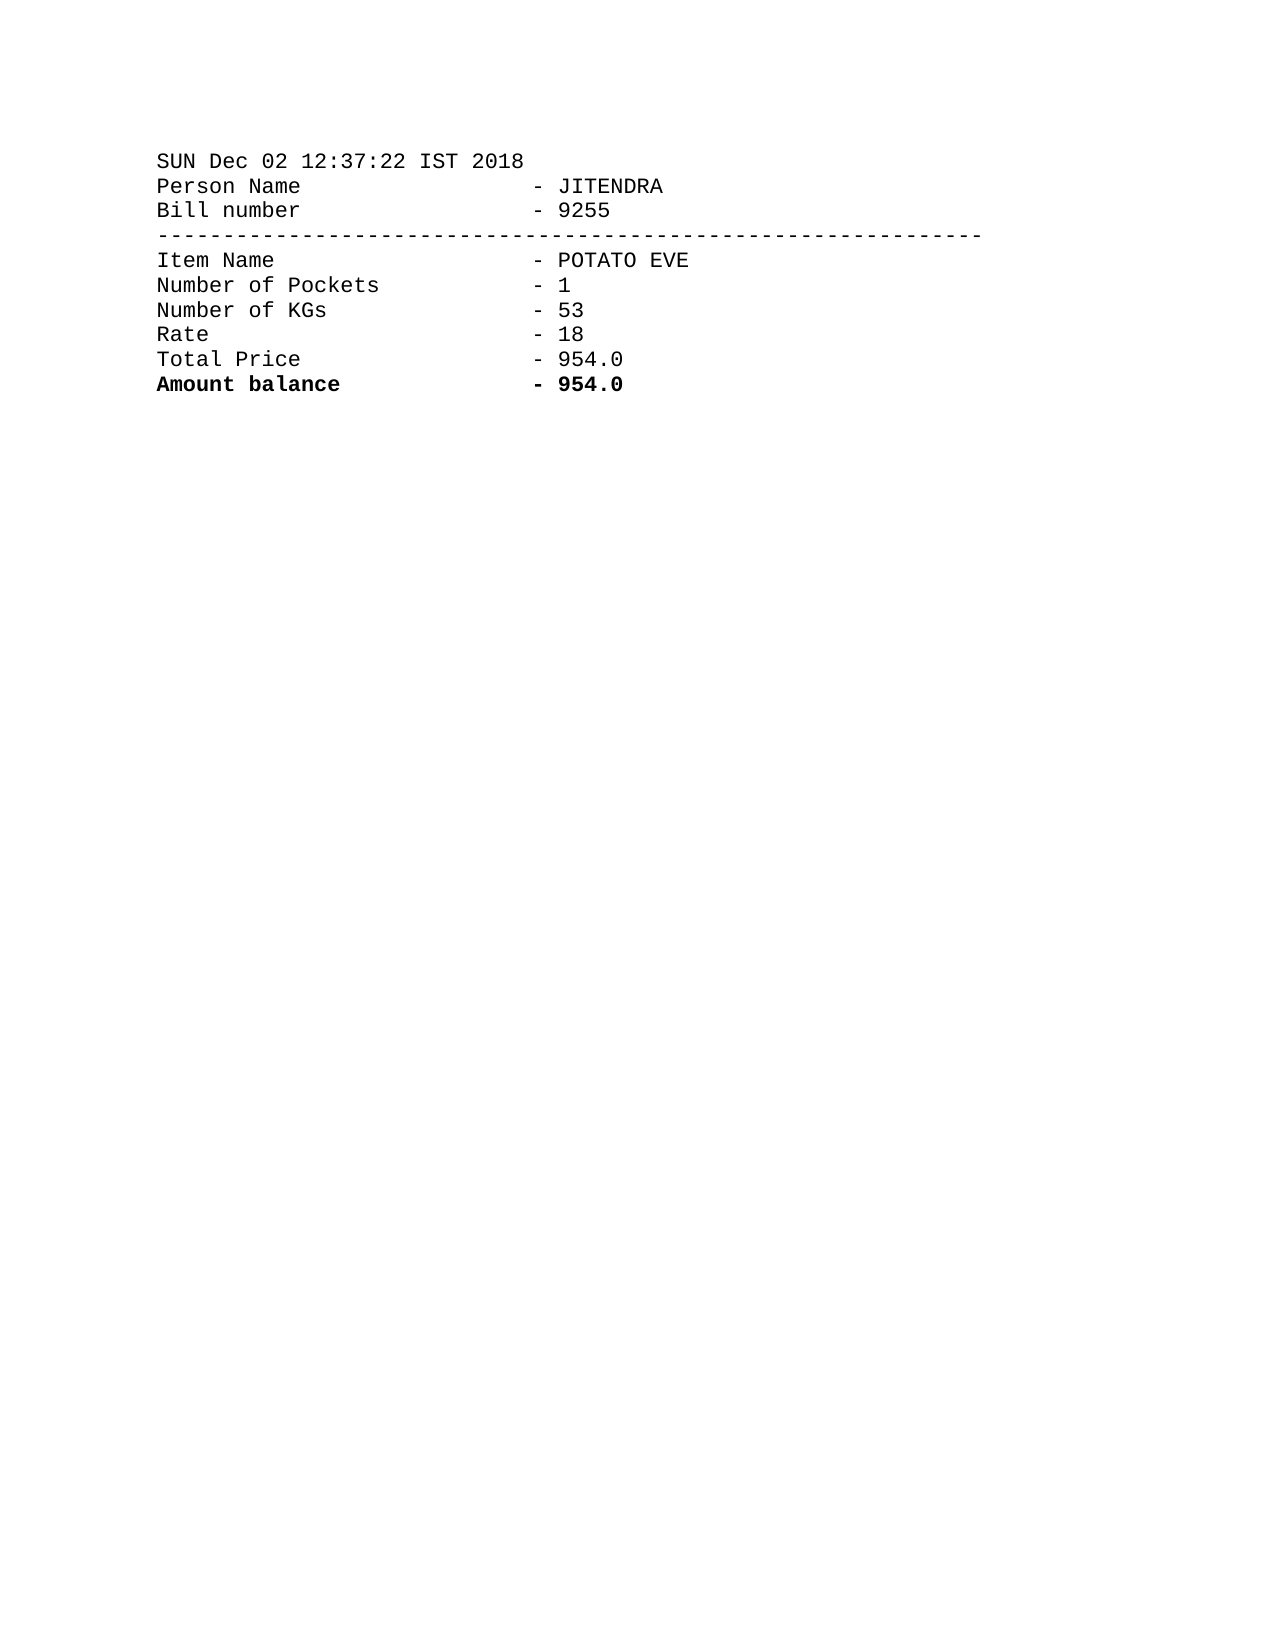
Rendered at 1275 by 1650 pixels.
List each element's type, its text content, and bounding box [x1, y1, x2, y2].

text Bill number - 9255 [156, 199, 1118, 224]
text Rate - 18 [156, 323, 1118, 348]
text SUN Dec 02 12:37:22 IST 2018 [156, 150, 1118, 175]
text Number of Pockets - 1 [156, 274, 1118, 299]
text --------------------------------------------------------------- [156, 224, 1118, 249]
text Item Name - POTATO EVE [156, 249, 1118, 274]
text Amount balance - 954.0 [156, 373, 1118, 398]
text Total Price - 954.0 [156, 348, 1118, 373]
text Person Name - JITENDRA [156, 175, 1118, 199]
text Number of KGs - 53 [156, 299, 1118, 323]
